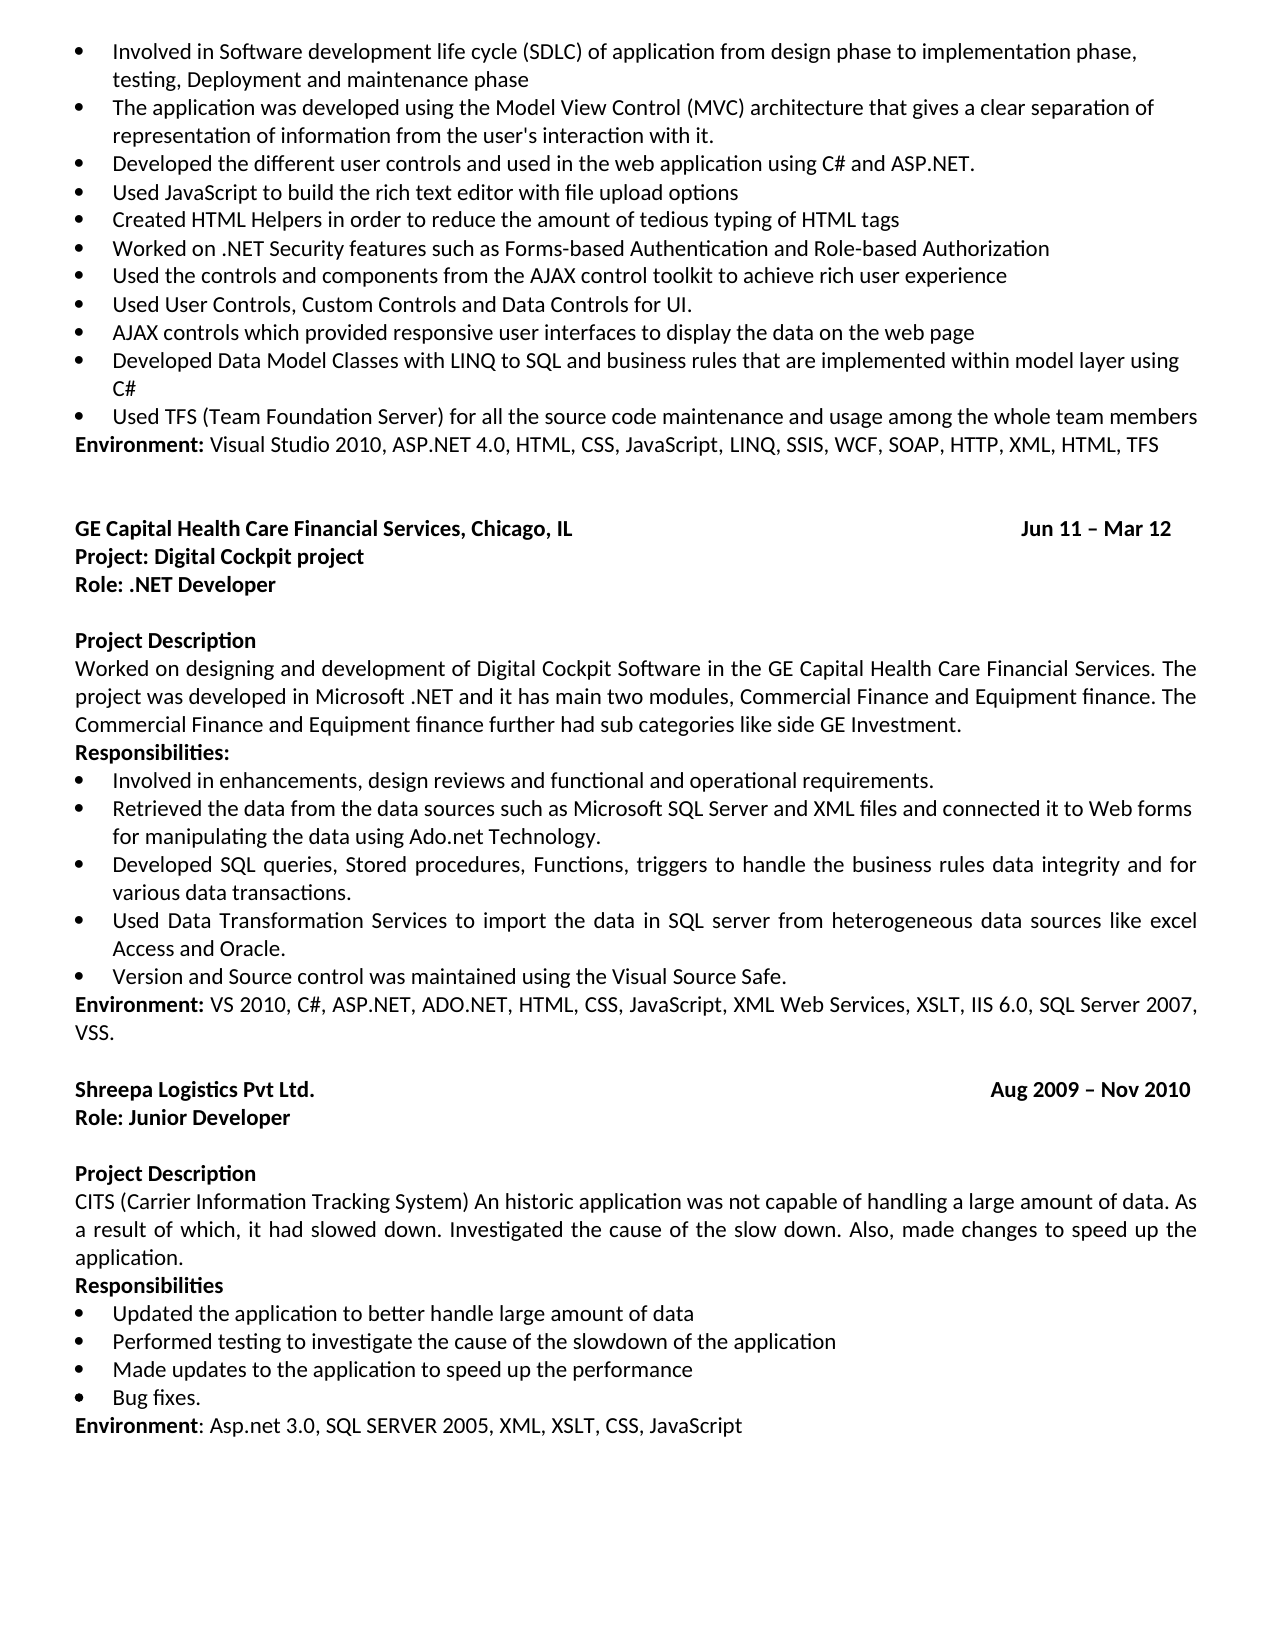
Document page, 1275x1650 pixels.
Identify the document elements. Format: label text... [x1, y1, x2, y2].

text Responsibilities: [75, 738, 1200, 766]
list Used JavaScript to build the rich text editor with file upload options [75, 178, 1200, 206]
text Shreepa Logistics Pvt Ltd. Aug 2009 – Nov 2010 [75, 1075, 1200, 1103]
text Environment: Asp.net 3.0, SQL SERVER 2005, XML, XSLT, CSS, JavaScript [75, 1411, 1200, 1439]
list Developed the different user controls and used in the web application using C# and ASP.NET. [75, 149, 1200, 178]
list Made updates to the application to speed up the performance [75, 1355, 1200, 1383]
text Role: Junior Developer [75, 1103, 1200, 1131]
text Worked on designing and development of Digital Cockpit Software in the GE Capital Health Care Financial Services. The project was developed in Microsoft .NET and it has main two modules, Commercial Finance and Equipment finance. The Commercial Finance and Equipment finance further had sub categories like side GE Investment. [75, 654, 1200, 738]
text Role: .NET Developer [75, 570, 1200, 598]
list Developed SQL queries, Stored procedures, Functions, triggers to handle the business rules data integrity and for various data transactions. [75, 850, 1200, 906]
text Project Description [75, 1159, 1200, 1187]
list Performed testing to investigate the cause of the slowdown of the application [75, 1327, 1200, 1355]
list Developed Data Model Classes with LINQ to SQL and business rules that are implemented within model layer using C# [75, 346, 1200, 402]
list Updated the application to better handle large amount of data [75, 1299, 1200, 1327]
list Used Data Transformation Services to import the data in SQL server from heterogeneous data sources like excel Access and Oracle. [75, 906, 1200, 962]
list Created HTML Helpers in order to reduce the amount of tedious typing of HTML tags [75, 206, 1200, 234]
list Version and Source control was maintained using the Visual Source Safe. [75, 962, 1200, 990]
list Involved in enhancements, design reviews and functional and operational requirements. [75, 766, 1200, 794]
text Environment: VS 2010, C#, ASP.NET, ADO.NET, HTML, CSS, JavaScript, XML Web Services, XSLT, IIS 6.0, SQL Server 2007, VSS. [75, 990, 1200, 1046]
text CITS (Carrier Information Tracking System) An historic application was not capable of handling a large amount of data. As a result of which, it had slowed down. Investigated the cause of the slow down. Also, made changes to speed up the application. [75, 1187, 1200, 1271]
text Environment: Visual Studio 2010, ASP.NET 4.0, HTML, CSS, JavaScript, LINQ, SSIS, WCF, SOAP, HTTP, XML, HTML, TFS [75, 430, 1200, 458]
list The application was developed using the Model View Control (MVC) architecture that gives a clear separation of representation of information from the user's interaction with it. [75, 93, 1200, 149]
list AJAX controls which provided responsive user interfaces to display the data on the web page [75, 318, 1200, 346]
list Worked on .NET Security features such as Forms-based Authentication and Role-based Authorization [75, 234, 1200, 262]
list Used TFS (Team Foundation Server) for all the source code maintenance and usage among the whole team members [75, 402, 1200, 430]
list Retrieved the data from the data sources such as Microsoft SQL Server and XML files and connected it to Web forms for manipulating the data using Ado.net Technology. [75, 794, 1200, 850]
list Used User Controls, Custom Controls and Data Controls for UI. [75, 290, 1200, 318]
text GE Capital Health Care Financial Services, Chicago, IL Jun 11 – Mar 12 [75, 514, 1200, 542]
text Project Description [75, 626, 1200, 654]
list Used the controls and components from the AJAX control toolkit to achieve rich user experience [75, 262, 1200, 290]
text Responsibilities [75, 1271, 1200, 1299]
text Project: Digital Cockpit project [75, 542, 1200, 570]
list Bug fixes. [75, 1383, 1200, 1411]
list Involved in Software development life cycle (SDLC) of application from design phase to implementation phase, testing, Deployment and maintenance phase [75, 37, 1200, 93]
